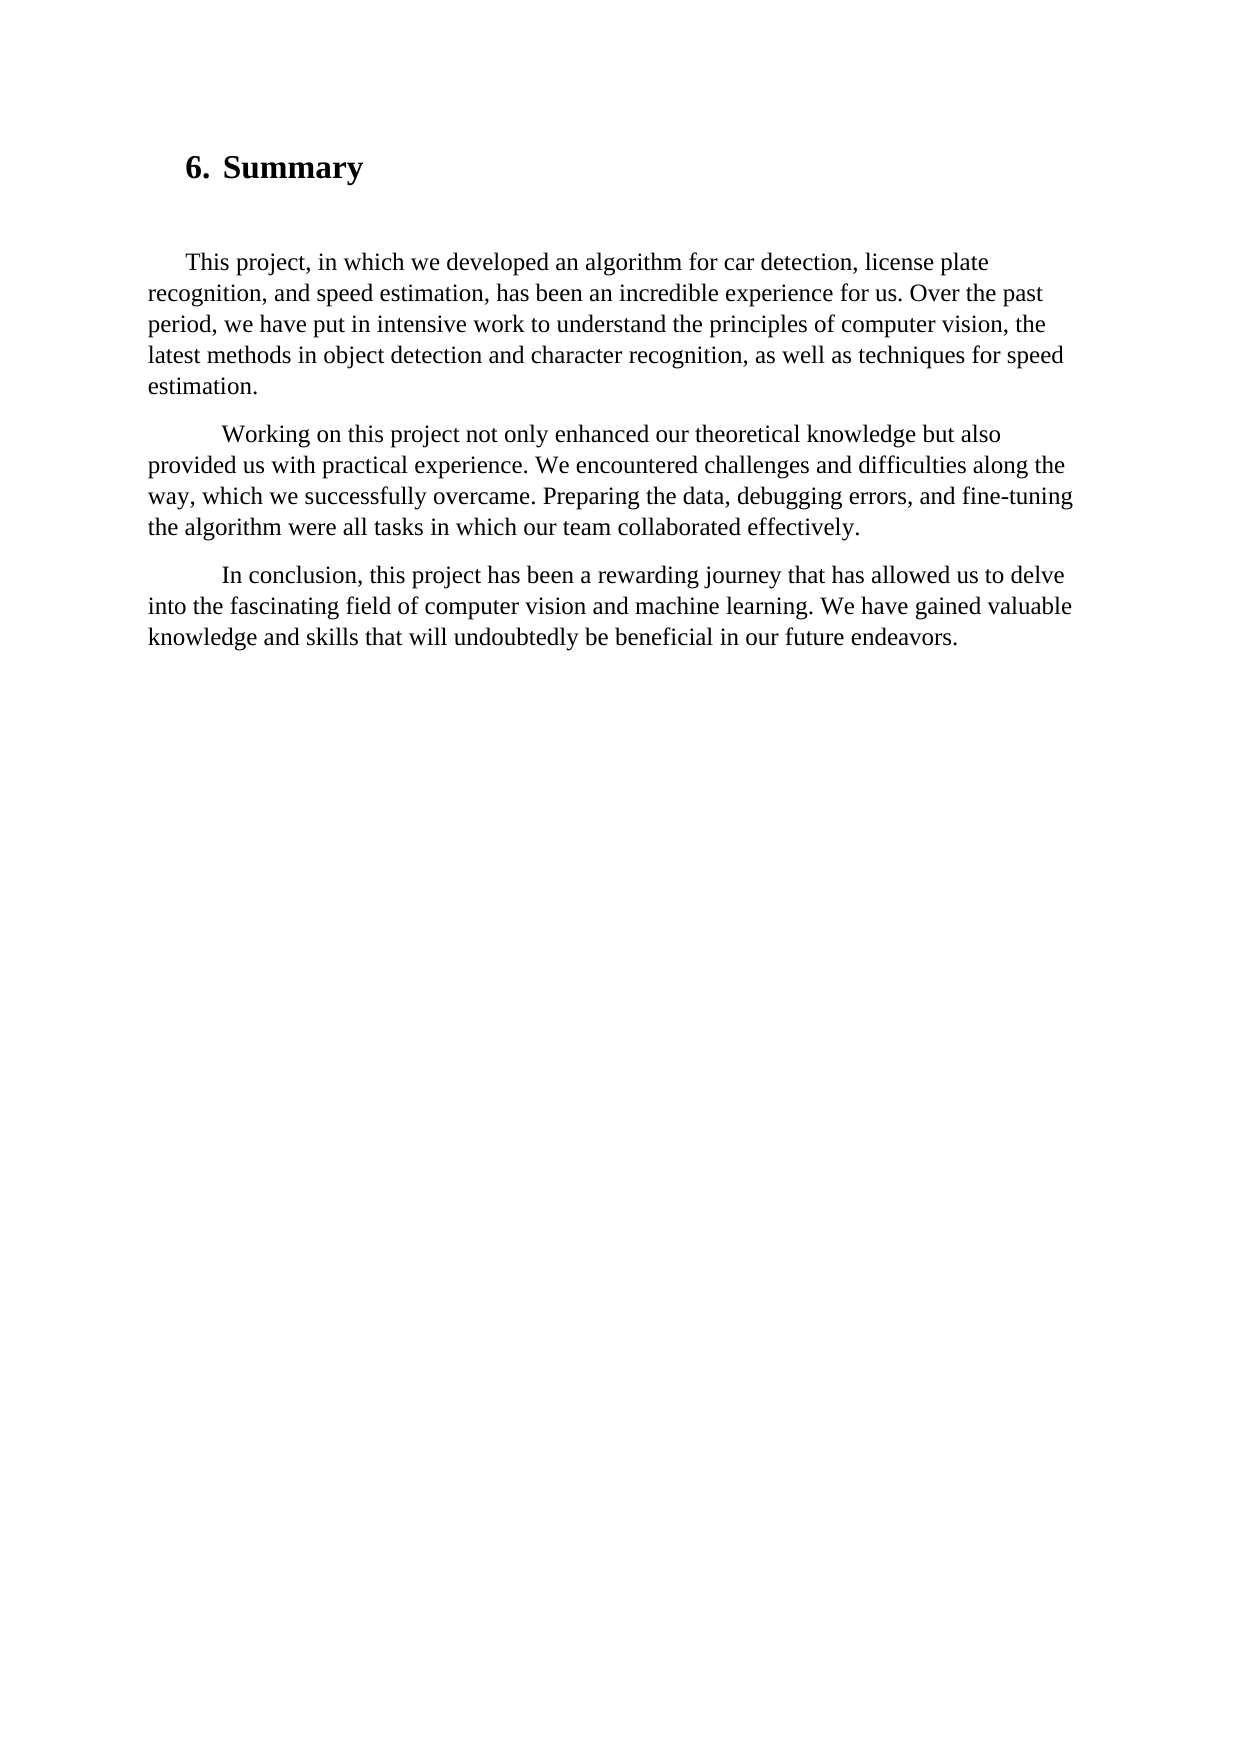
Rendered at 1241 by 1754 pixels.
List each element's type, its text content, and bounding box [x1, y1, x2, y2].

list Summary [185, 148, 1093, 186]
text This project, in which we developed an algorithm for car detection, license plate recognition, and speed estimation, has been an incredible experience for us. Over the past period, we have put in intensive work to understand the principles of computer vision, the latest methods in object detection and character recognition, as well as techniques for speed estimation. [148, 247, 1093, 400]
text In conclusion, this project has been a rewarding journey that has allowed us to delve into the fascinating field of computer vision and machine learning. We have gained valuable knowledge and skills that will undoubtedly be beneficial in our future endeavors. [148, 560, 1093, 651]
text Working on this project not only enhanced our theoretical knowledge but also provided us with practical experience. We encountered challenges and difficulties along the way, which we successfully overcame. Preparing the data, debugging errors, and fine-tuning the algorithm were all tasks in which our team collaborated effectively. [148, 419, 1093, 541]
